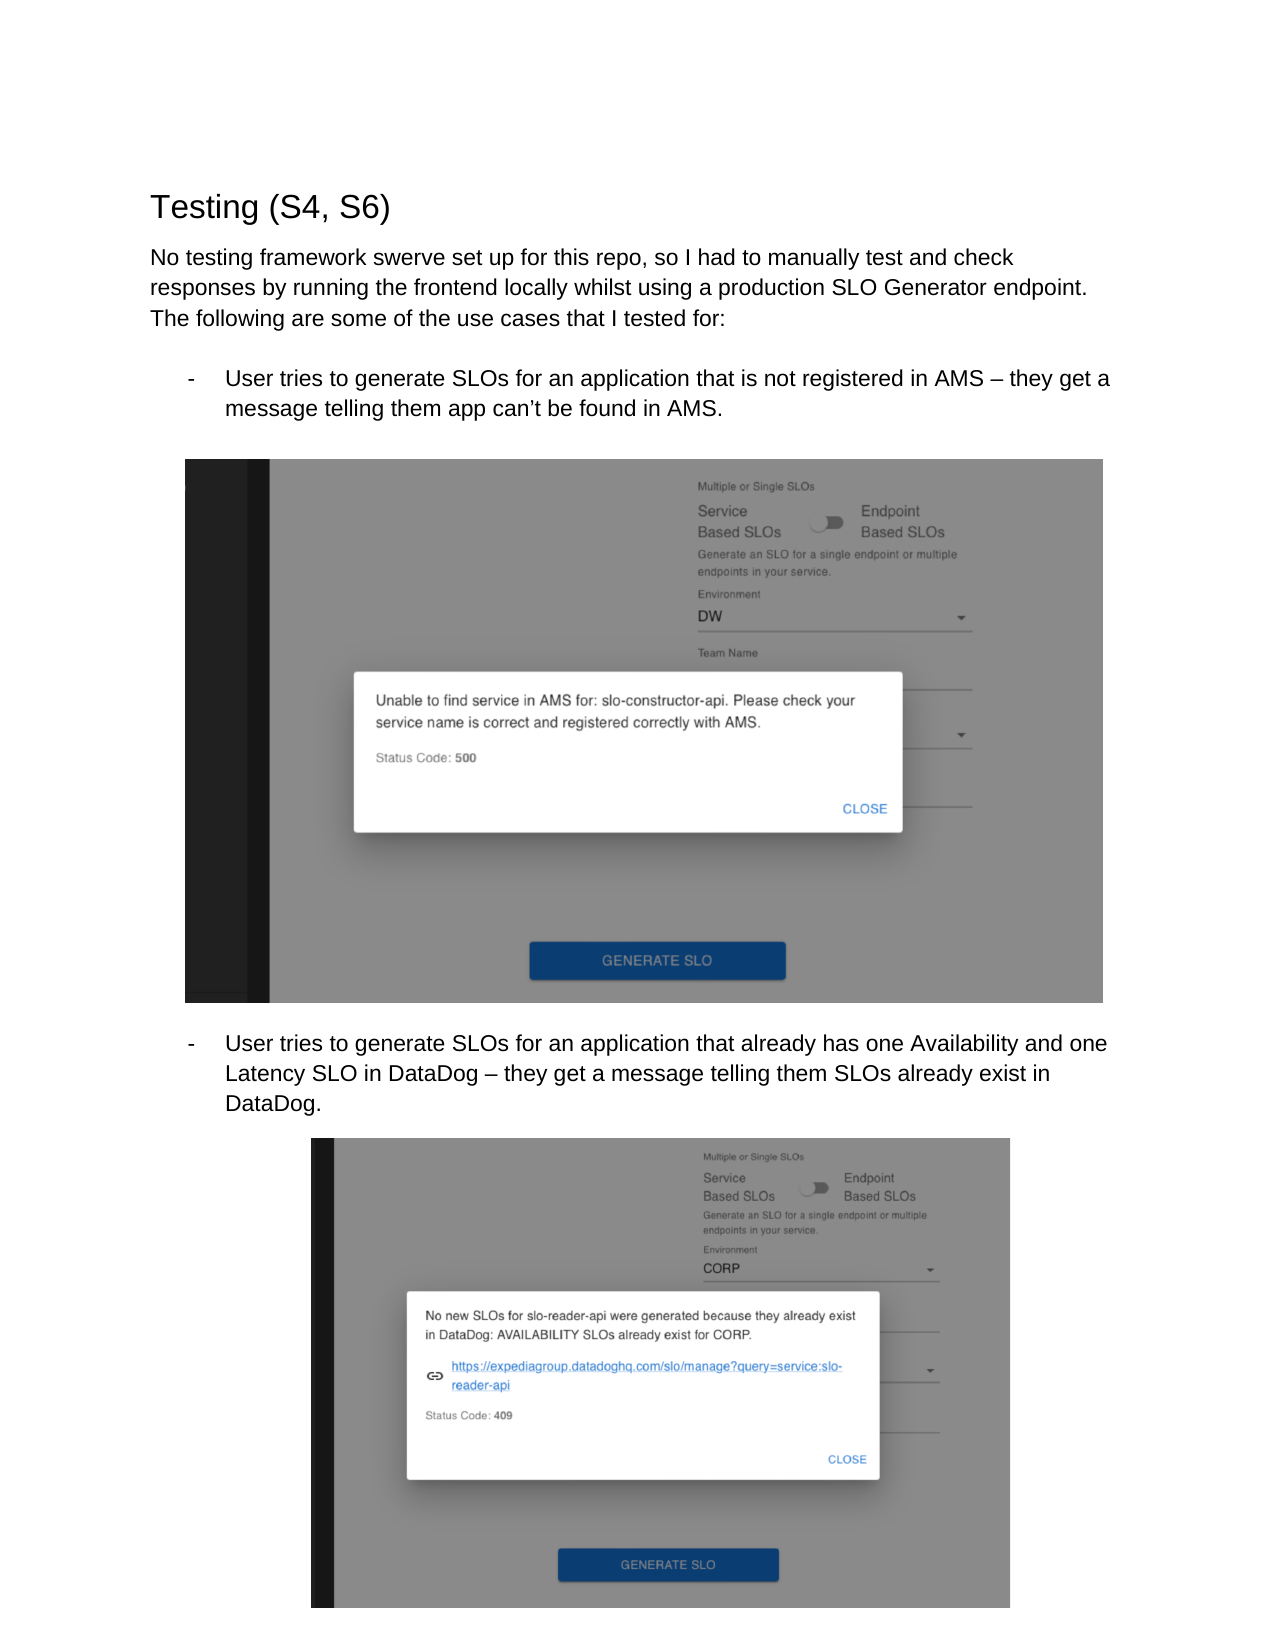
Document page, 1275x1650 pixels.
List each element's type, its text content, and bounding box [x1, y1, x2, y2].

picture [185, 459, 1103, 1003]
text No testing framework swerve set up for this repo, so I had to manually test and check responses by running the frontend locally whilst using a production SLO Generator endpoint. The following are some of the use cases that I tested for: [150, 244, 1125, 331]
list User tries to generate SLOs for an application that already has one Availability and one Latency SLO in DataDog – they get a message telling them SLOs already exist in DataDog. [187, 1029, 1125, 1116]
picture [311, 1138, 1011, 1608]
list User tries to generate SLOs for an application that is not registered in AMS – they get a message telling them app can’t be found in AMS. [187, 365, 1125, 422]
subtitle Testing (S4, S6) [150, 187, 1125, 226]
